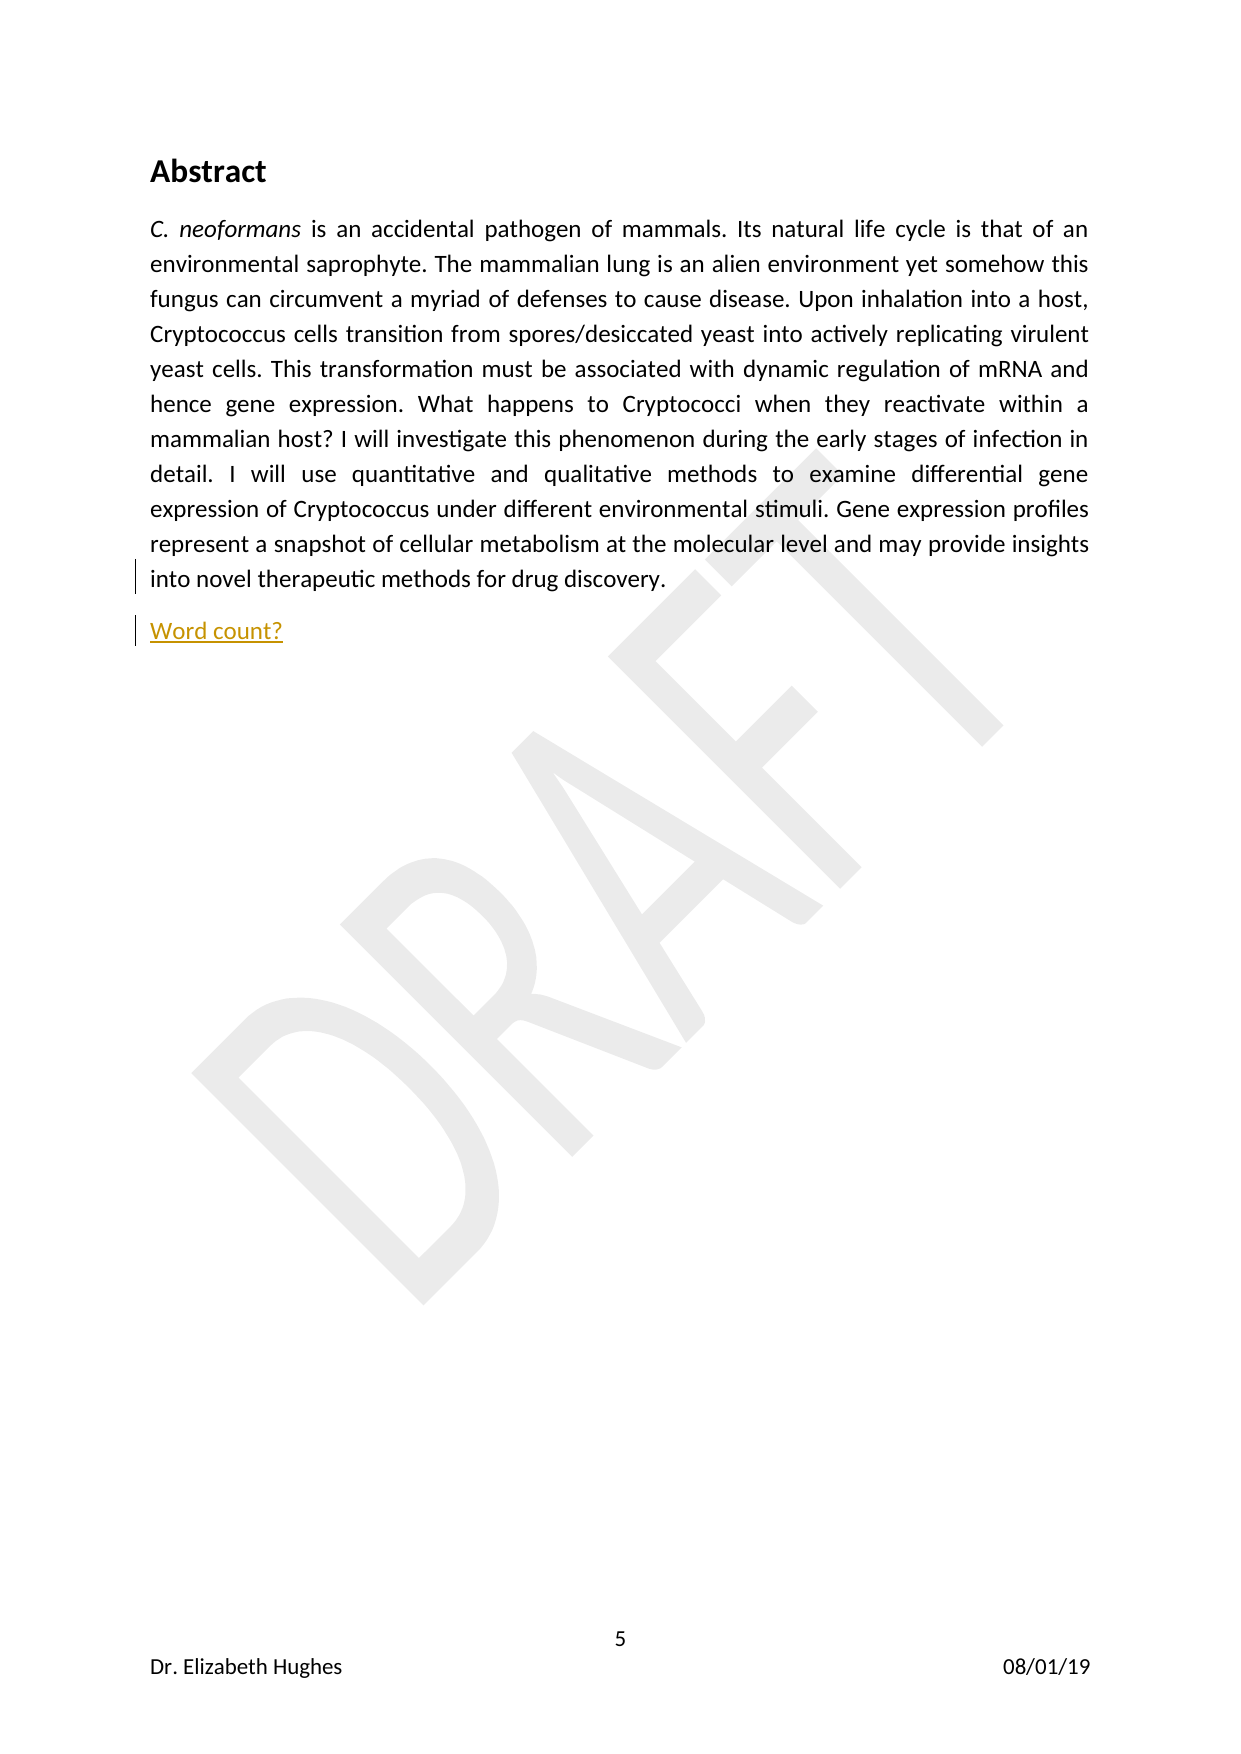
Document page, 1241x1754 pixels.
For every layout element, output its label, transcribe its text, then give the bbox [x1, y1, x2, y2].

text C. neoformans is an accidental pathogen of mammals. Its natural life cycle is that of an environmental saprophyte. The mammalian lung is an alien environment yet somehow this fungus can circumvent a myriad of defenses to cause disease. Upon inhalation into a host, Cryptococcus cells transition from spores/desiccated yeast into actively replicating virulent yeast cells. This transformation must be associated with dynamic regulation of mRNA and hence gene expression. What happens to Cryptococci when they reactivate within a mammalian host? I will investigate this phenomenon during the early stages of infection in detail. I will use quantitative and qualitative methods to examine differential gene expression of Cryptococcus under different environmental stimuli. Gene expression profiles represent a snapshot of cellular metabolism at the molecular level and may provide insights into novel therapeutic methods for drug discovery. [150, 213, 1090, 594]
text Abstract [150, 150, 1090, 191]
